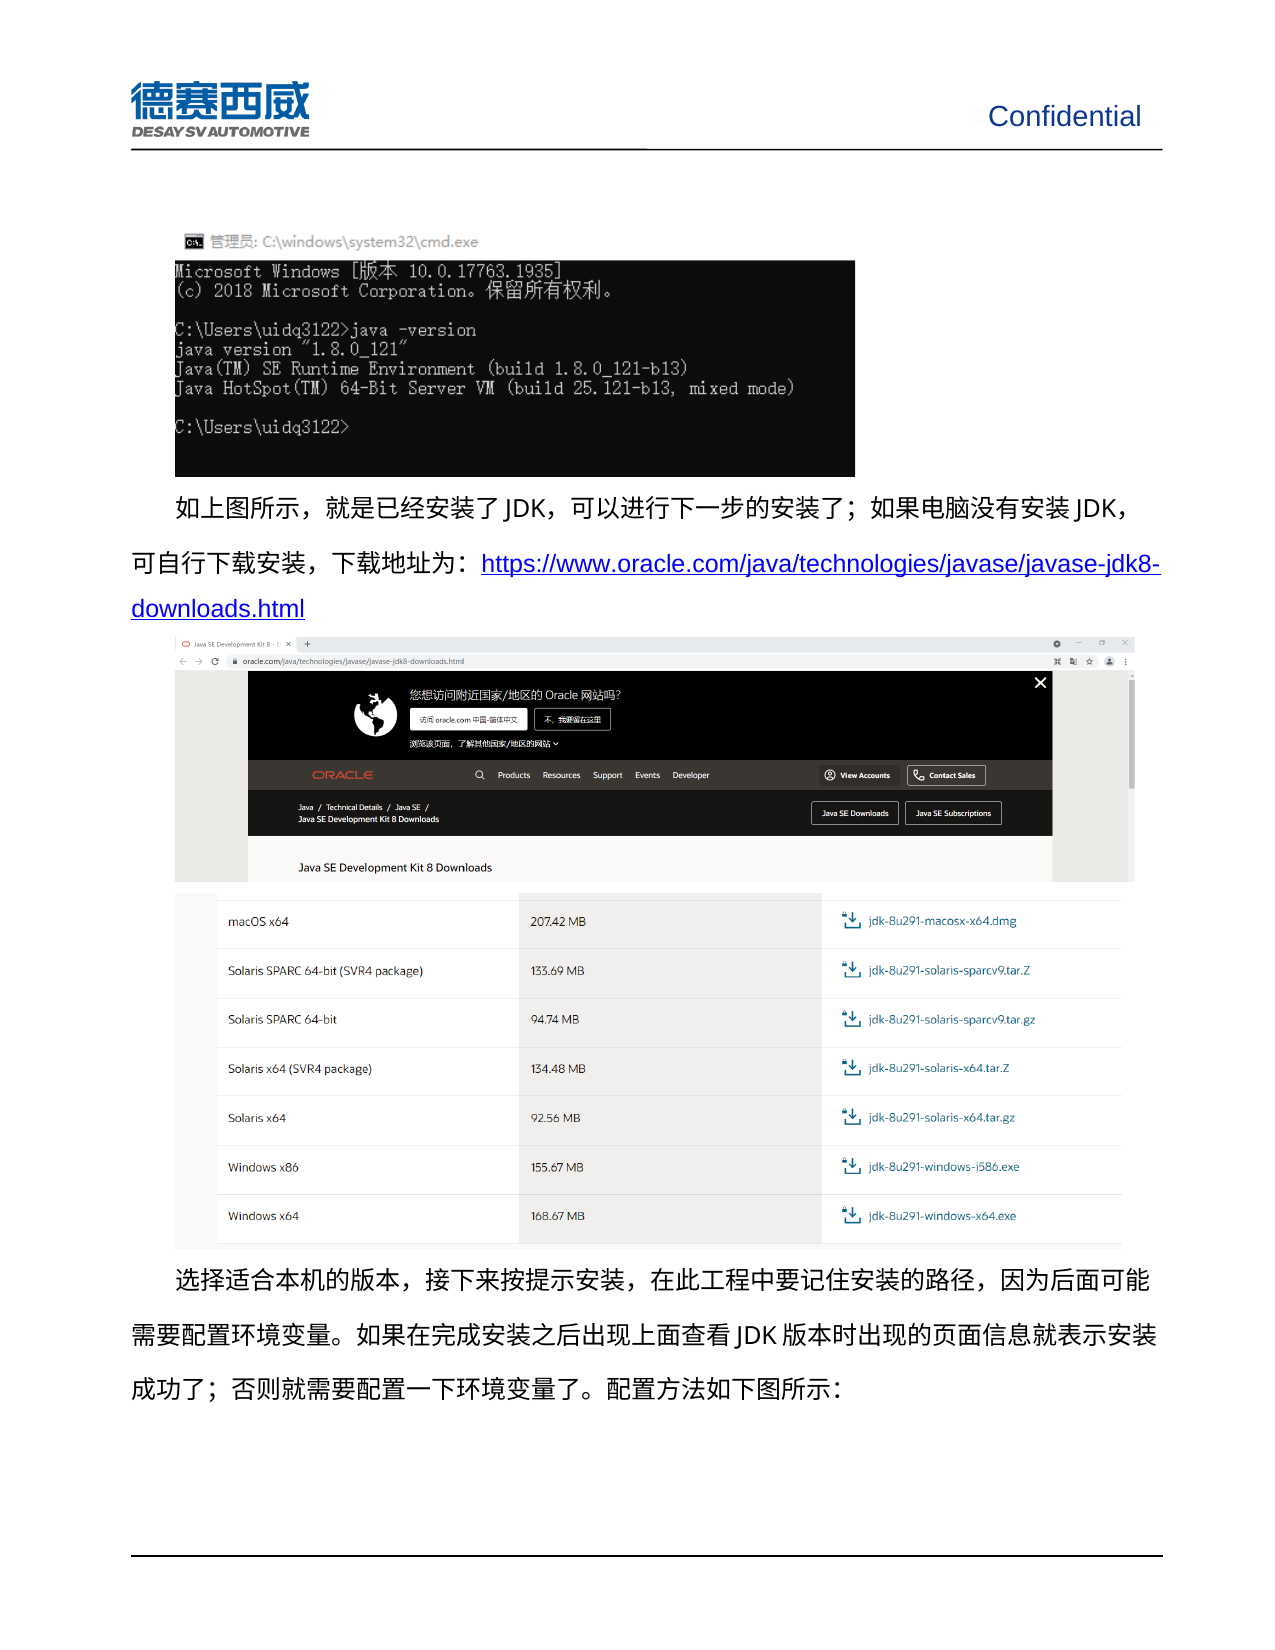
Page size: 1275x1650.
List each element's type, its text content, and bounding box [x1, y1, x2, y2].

picture [175, 224, 856, 477]
picture [175, 893, 1123, 1249]
text 选择适合本机的版本，接下来按提示安装，在此工程中要记住安装的路径，因为后面可能需要配置环境变量。如果在完成安装之后出现上面查看JDK版本时出现的页面信息就表示安装成功了；否则就需要配置一下环境变量了。配置方法如下图所示： [131, 1261, 1162, 1406]
text 如上图所示，就是已经安装了JDK，可以进行下一步的安装了；如果电脑没有安装JDK，可自行下载安装，下载地址为：https://www.oracle.com/java/technologies/javase/javase-jdk8-downloads.html [131, 489, 1162, 623]
picture [175, 637, 1135, 882]
picture [131, 81, 310, 137]
